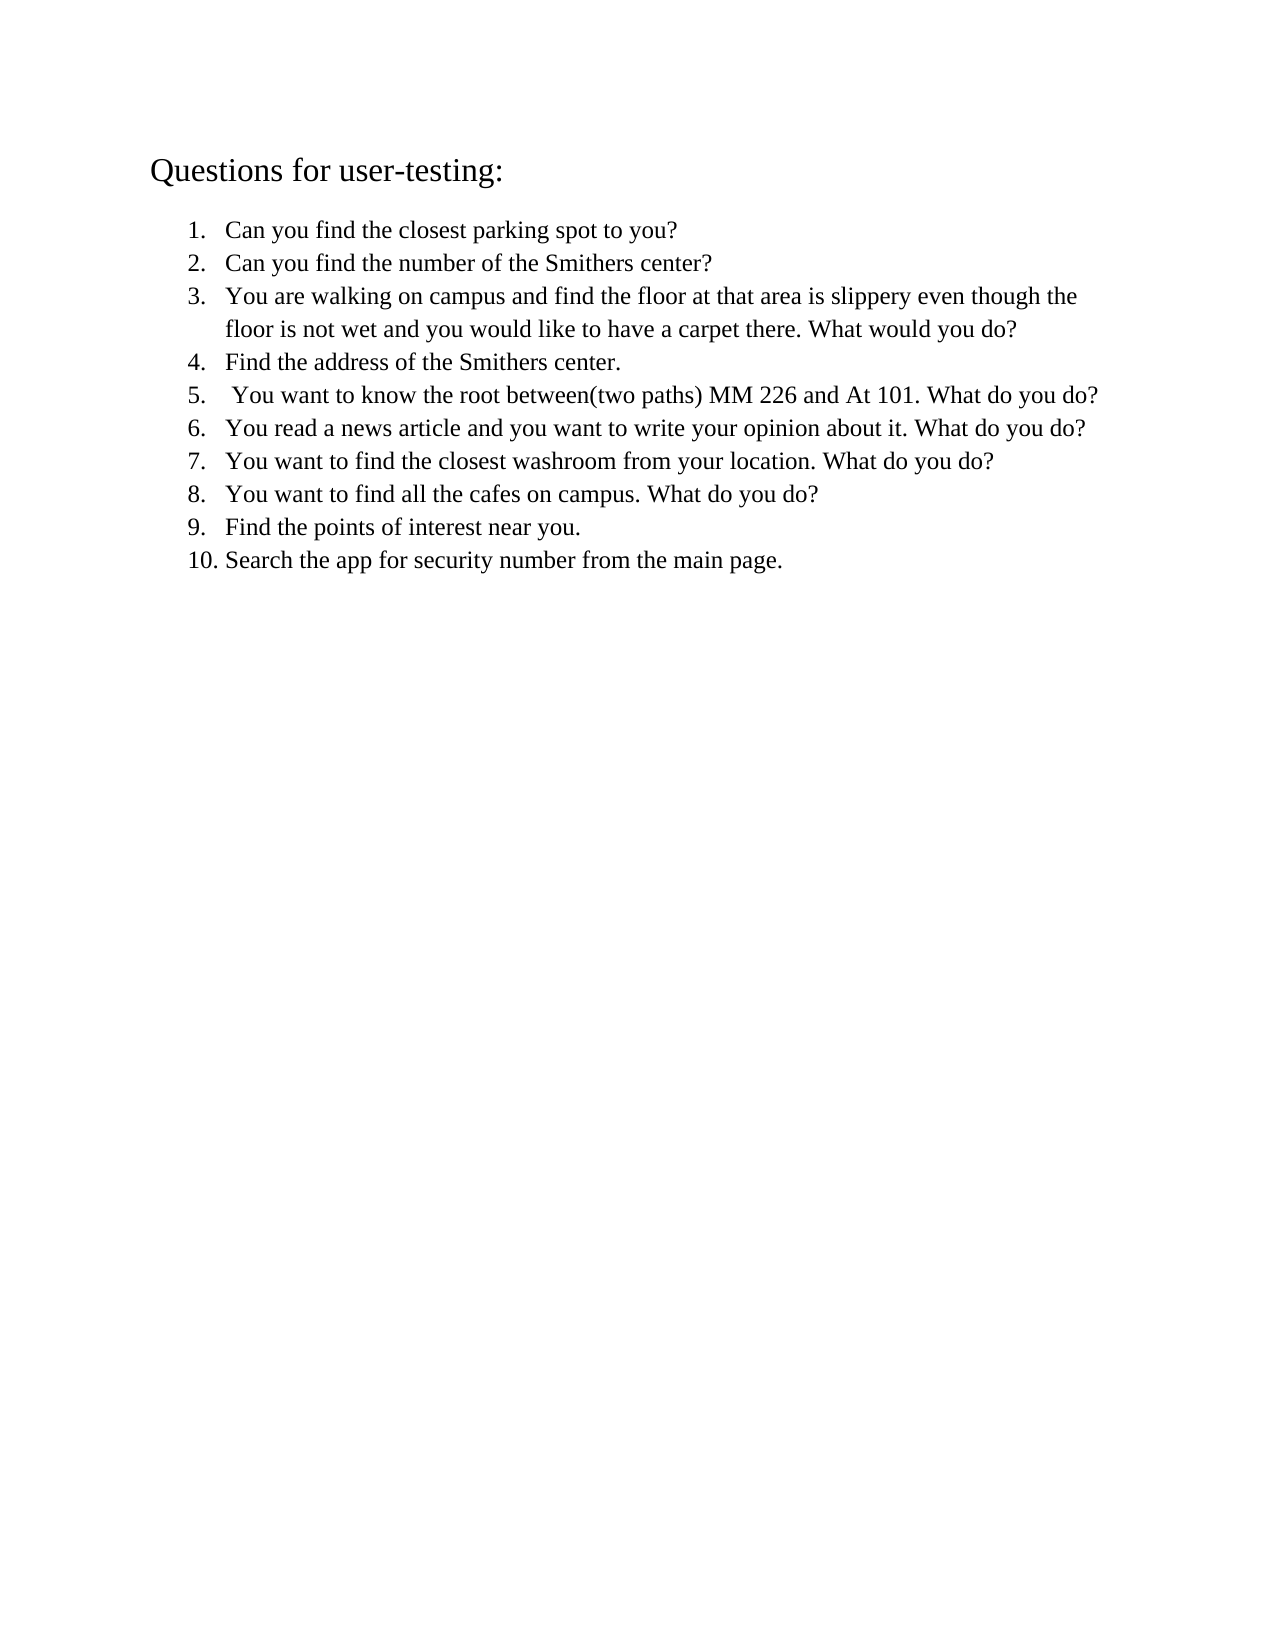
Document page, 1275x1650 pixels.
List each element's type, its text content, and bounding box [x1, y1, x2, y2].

list Find the points of interest near you. [187, 512, 1125, 541]
text Questions for user-testing: [150, 150, 1125, 188]
list Find the address of the Smithers center. [187, 347, 1125, 376]
list You want to find all the cafes on campus. What do you do? [187, 479, 1125, 508]
list You read a news article and you want to write your opinion about it. What do you do? [187, 413, 1125, 442]
list Can you find the closest parking spot to you? [187, 215, 1125, 244]
list Search the app for security number from the main page. [187, 545, 1125, 574]
list You want to find the closest washroom from your location. What do you do? [187, 446, 1125, 475]
list Can you find the number of the Smithers center? [187, 248, 1125, 277]
list You are walking on campus and find the floor at that area is slippery even though the floor is not wet and you would like to have a carpet there. What would you do? [187, 281, 1125, 343]
list You want to know the root between(two paths) MM 226 and At 101. What do you do? [187, 380, 1125, 409]
